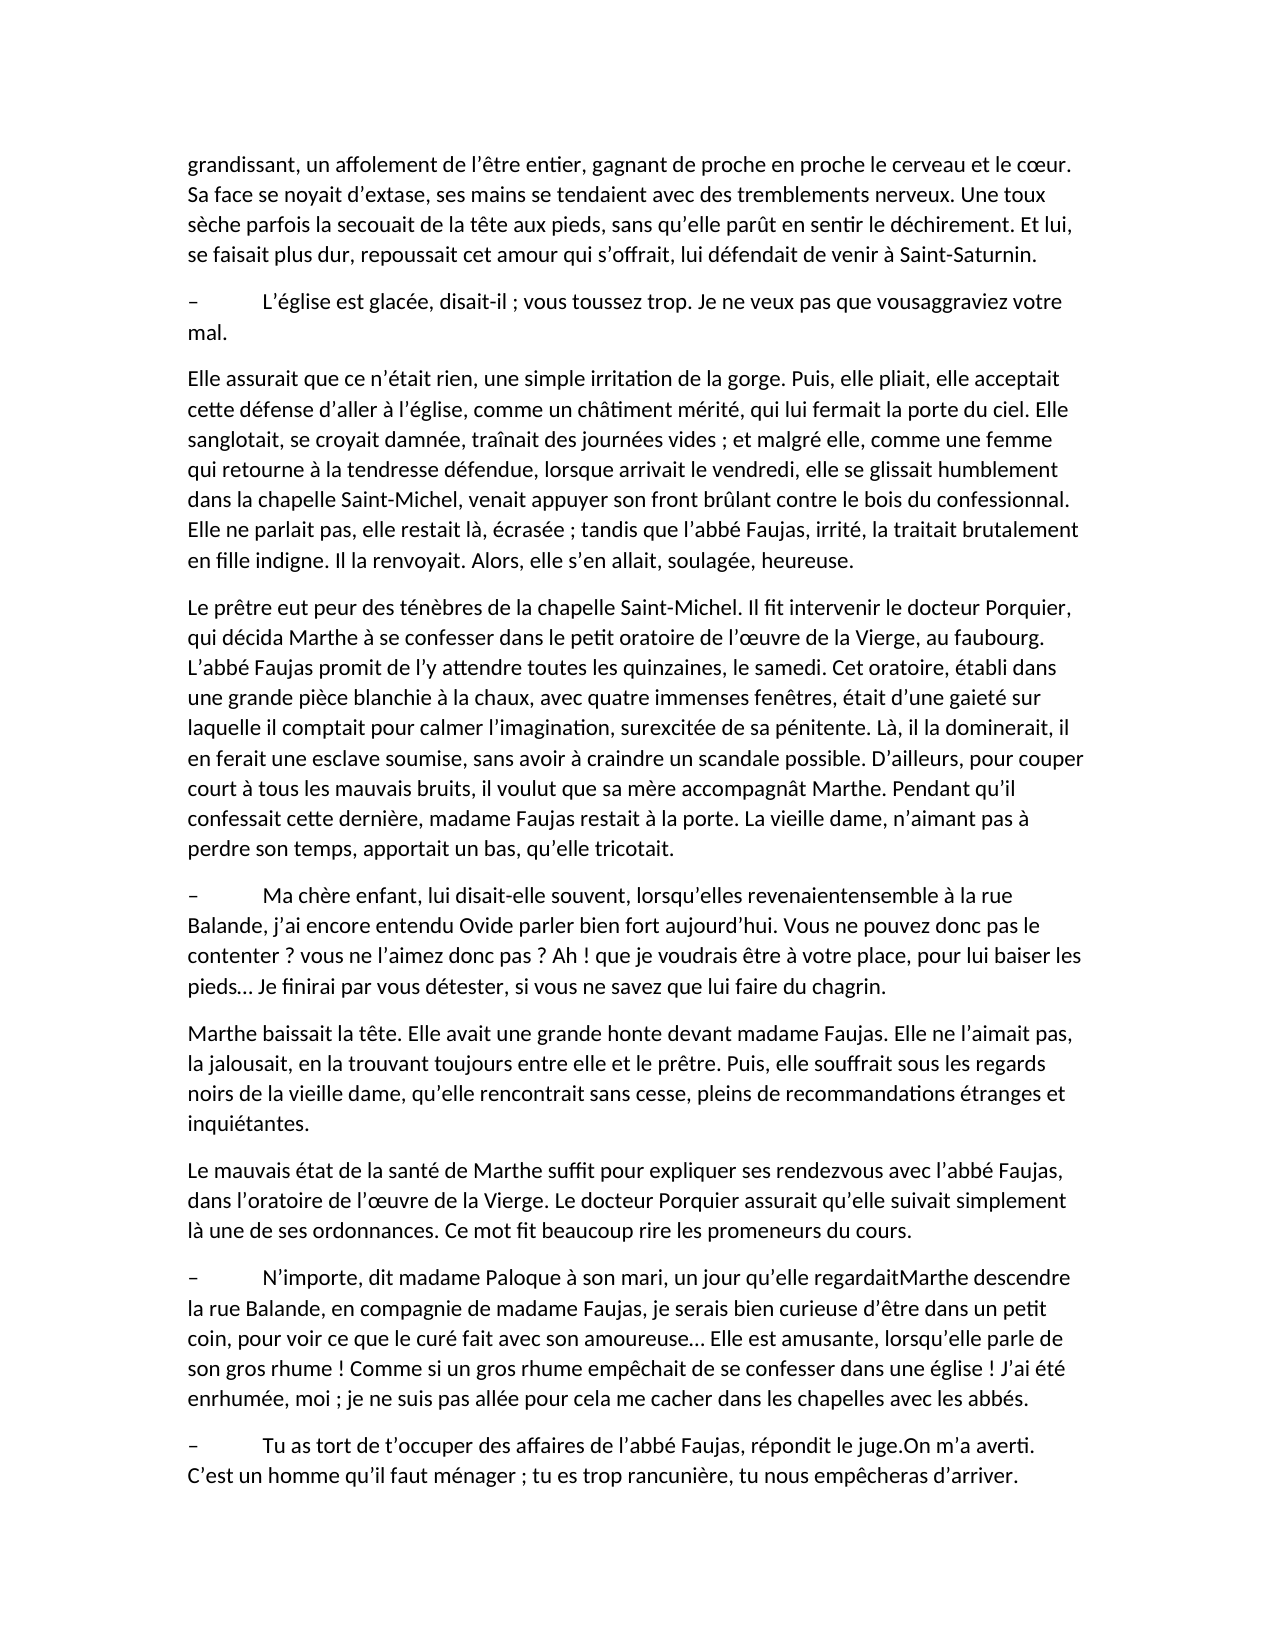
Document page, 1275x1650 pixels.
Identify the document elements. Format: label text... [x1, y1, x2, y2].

text Marthe baissait la tête. Elle avait une grande honte devant madame Faujas. Elle ne l’aimait pas, la jalousait, en la trouvant toujours entre elle et le prêtre. Puis, elle souffrait sous les regards noirs de la vieille dame, qu’elle rencontrait sans cesse, pleins de recommandations étranges et inquiétantes. [187, 1019, 1087, 1137]
text Le prêtre eut peur des ténèbres de la chapelle Saint-Michel. Il fit intervenir le docteur Porquier, qui décida Marthe à se confesser dans le petit oratoire de l’œuvre de la Vierge, au faubourg. L’abbé Faujas promit de l’y attendre toutes les quinzaines, le samedi. Cet oratoire, établi dans une grande pièce blanchie à la chaux, avec quatre immenses fenêtres, était d’une gaieté sur laquelle il comptait pour calmer l’imagination, surexcitée de sa pénitente. Là, il la dominerait, il en ferait une esclave soumise, sans avoir à craindre un scandale possible. D’ailleurs, pour couper court à tous les mauvais bruits, il voulut que sa mère accompagnât Marthe. Pendant qu’il confessait cette dernière, madame Faujas restait à la porte. La vieille dame, n’aimant pas à perdre son temps, apportait un bas, qu’elle tricotait. [187, 593, 1087, 862]
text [187, 150, 1087, 269]
text Elle assurait que ce n’était rien, une simple irritation de la gorge. Puis, elle pliait, elle acceptait cette défense d’aller à l’église, comme un châtiment mérité, qui lui fermait la porte du ciel. Elle sanglotait, se croyait damnée, traînait des journées vides ; et malgré elle, comme une femme qui retourne à la tendresse défendue, lorsque arrivait le vendredi, elle se glissait humblement dans la chapelle Saint-Michel, venait appuyer son front brûlant contre le bois du confessionnal. Elle ne parlait pas, elle restait là, écrasée ; tandis que l’abbé Faujas, irrité, la traitait brutalement en fille indigne. Il la renvoyait. Alors, elle s’en allait, soulagée, heureuse. [187, 364, 1087, 574]
text – Tu as tort de t’occuper des affaires de l’abbé Faujas, répondit le juge.On m’a averti. C’est un homme qu’il faut ménager ; tu es trop rancunière, tu nous empêcheras d’arriver. [187, 1431, 1087, 1489]
text – Ma chère enfant, lui disait-elle souvent, lorsqu’elles revenaientensemble à la rue Balande, j’ai encore entendu Ovide parler bien fort aujourd’hui. Vous ne pouvez donc pas le contenter ? vous ne l’aimez donc pas ? Ah ! que je voudrais être à votre place, pour lui baiser les pieds… Je finirai par vous détester, si vous ne savez que lui faire du chagrin. [187, 881, 1087, 1000]
text – L’église est glacée, disait-il ; vous toussez trop. Je ne veux pas que vousaggraviez votre mal. [187, 287, 1087, 346]
text Le mauvais état de la santé de Marthe suffit pour expliquer ses rendezvous avec l’abbé Faujas, dans l’oratoire de l’œuvre de la Vierge. Le docteur Porquier assurait qu’elle suivait simplement là une de ses ordonnances. Ce mot fit beaucoup rire les promeneurs du cours. [187, 1156, 1087, 1245]
text – N’importe, dit madame Paloque à son mari, un jour qu’elle regardaitMarthe descendre la rue Balande, en compagnie de madame Faujas, je serais bien curieuse d’être dans un petit coin, pour voir ce que le curé fait avec son amoureuse… Elle est amusante, lorsqu’elle parle de son gros rhume ! Comme si un gros rhume empêchait de se confesser dans une église ! J’ai été enrhumée, moi ; je ne suis pas allée pour cela me cacher dans les chapelles avec les abbés. [187, 1263, 1087, 1412]
